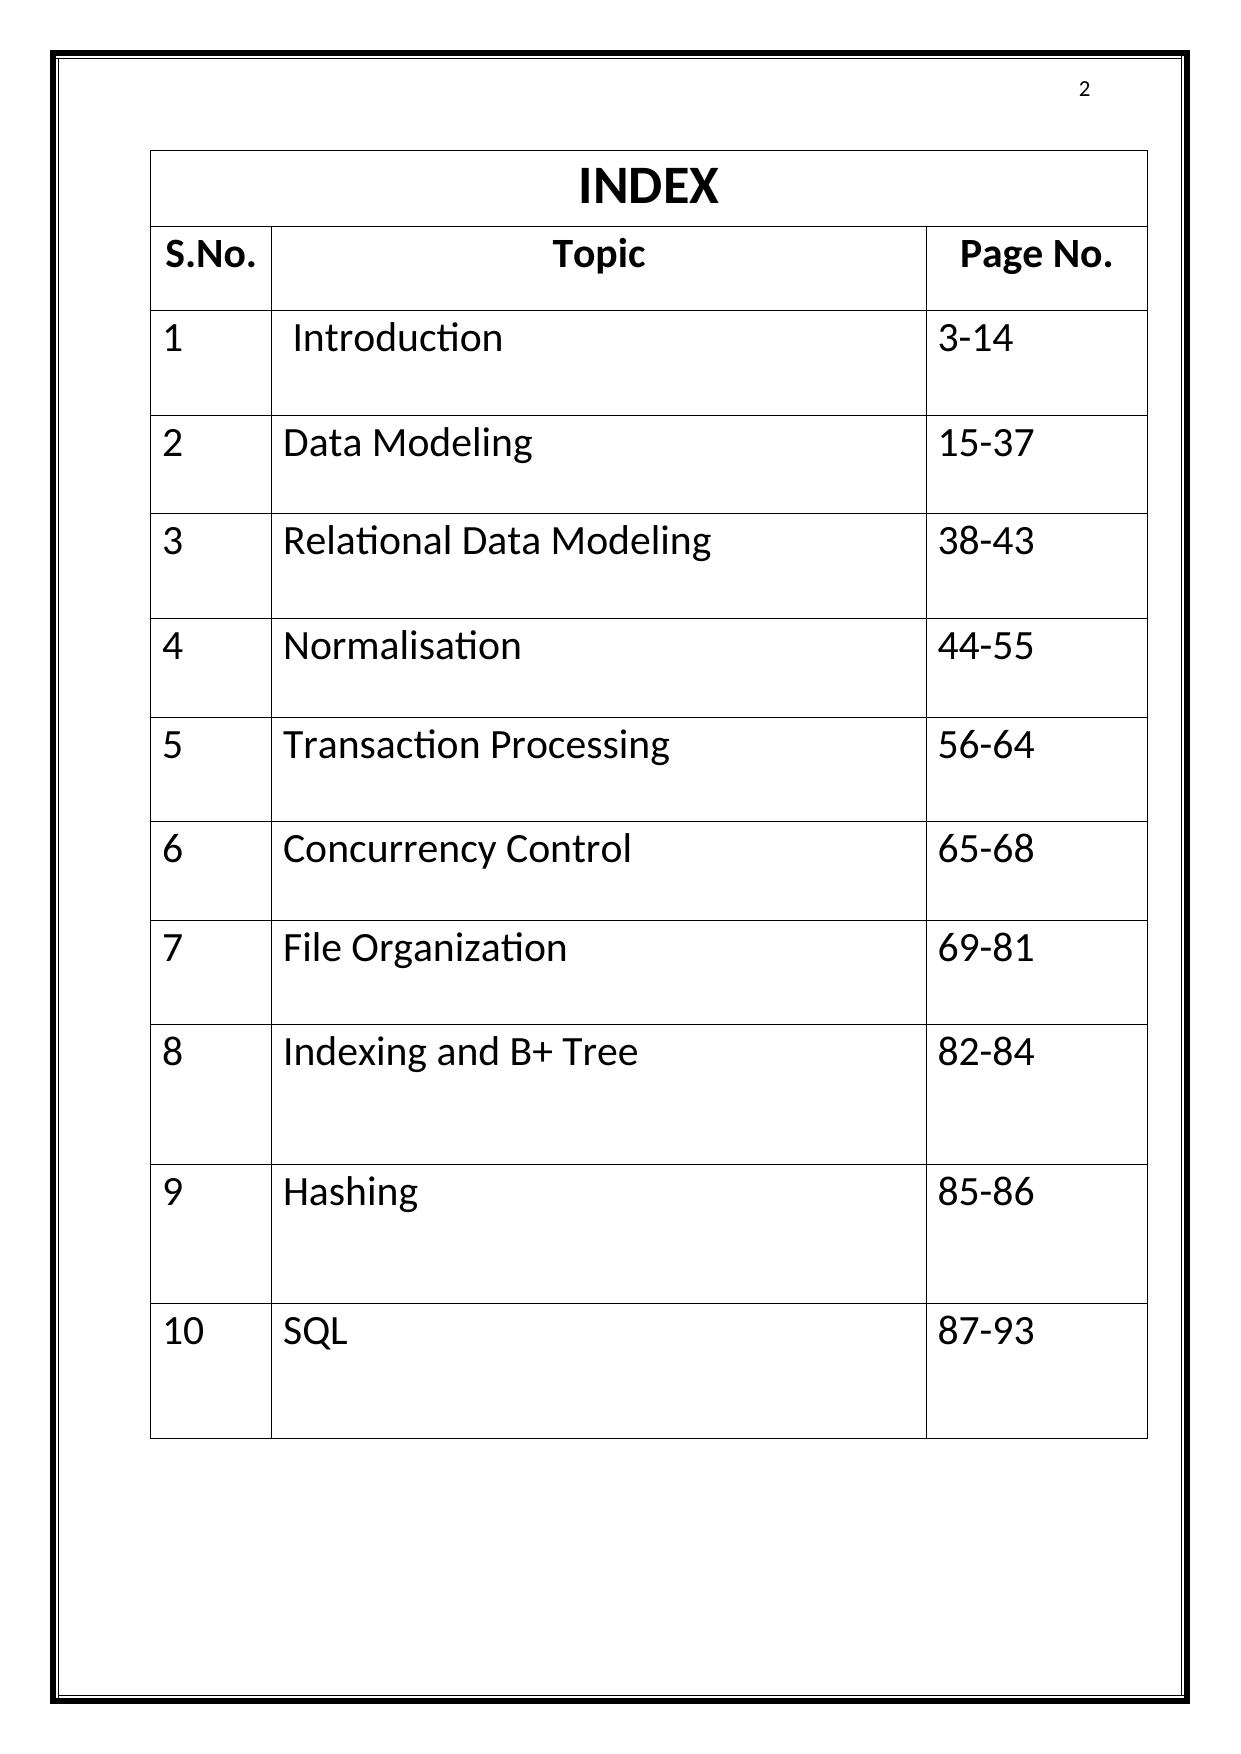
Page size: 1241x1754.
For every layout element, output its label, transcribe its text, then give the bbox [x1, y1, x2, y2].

table_cell SQL [272, 1304, 926, 1438]
table_cell Data Modeling [272, 416, 926, 513]
table_cell Normalisation [272, 619, 926, 717]
table_header INDEX [151, 151, 1147, 226]
table_cell 15-37 [927, 416, 1147, 513]
table_cell 5 [151, 718, 271, 821]
table_cell 7 [151, 921, 271, 1024]
table_cell Indexing and B+ Tree [272, 1025, 926, 1164]
table_cell 6 [151, 822, 271, 920]
table_cell S.No. [151, 227, 271, 310]
table_cell Concurrency Control [272, 822, 926, 920]
table_cell 85-86 [927, 1165, 1147, 1303]
table_cell 2 [151, 416, 271, 513]
table_cell Topic [272, 227, 926, 310]
table_cell 1 [151, 311, 271, 414]
table_cell 65-68 [927, 822, 1147, 920]
table_cell File Organization [272, 921, 926, 1024]
table_cell Page No. [927, 227, 1147, 310]
table_cell 56-64 [927, 718, 1147, 821]
table_cell 3 [151, 514, 271, 618]
table_cell 38-43 [927, 514, 1147, 618]
table_cell 69-81 [927, 921, 1147, 1024]
table_cell Transaction Processing [272, 718, 926, 821]
table_cell 4 [151, 619, 271, 717]
table_cell 9 [151, 1165, 271, 1303]
table_cell 82-84 [927, 1025, 1147, 1164]
table_cell 87-93 [927, 1304, 1147, 1438]
table_cell 8 [151, 1025, 271, 1164]
table_cell 10 [151, 1304, 271, 1438]
table_cell 44-55 [927, 619, 1147, 717]
table_cell 3-14 [927, 311, 1147, 414]
table_cell Relational Data Modeling [272, 514, 926, 618]
table_cell Introduction [272, 311, 926, 414]
table_cell Hashing [272, 1165, 926, 1303]
